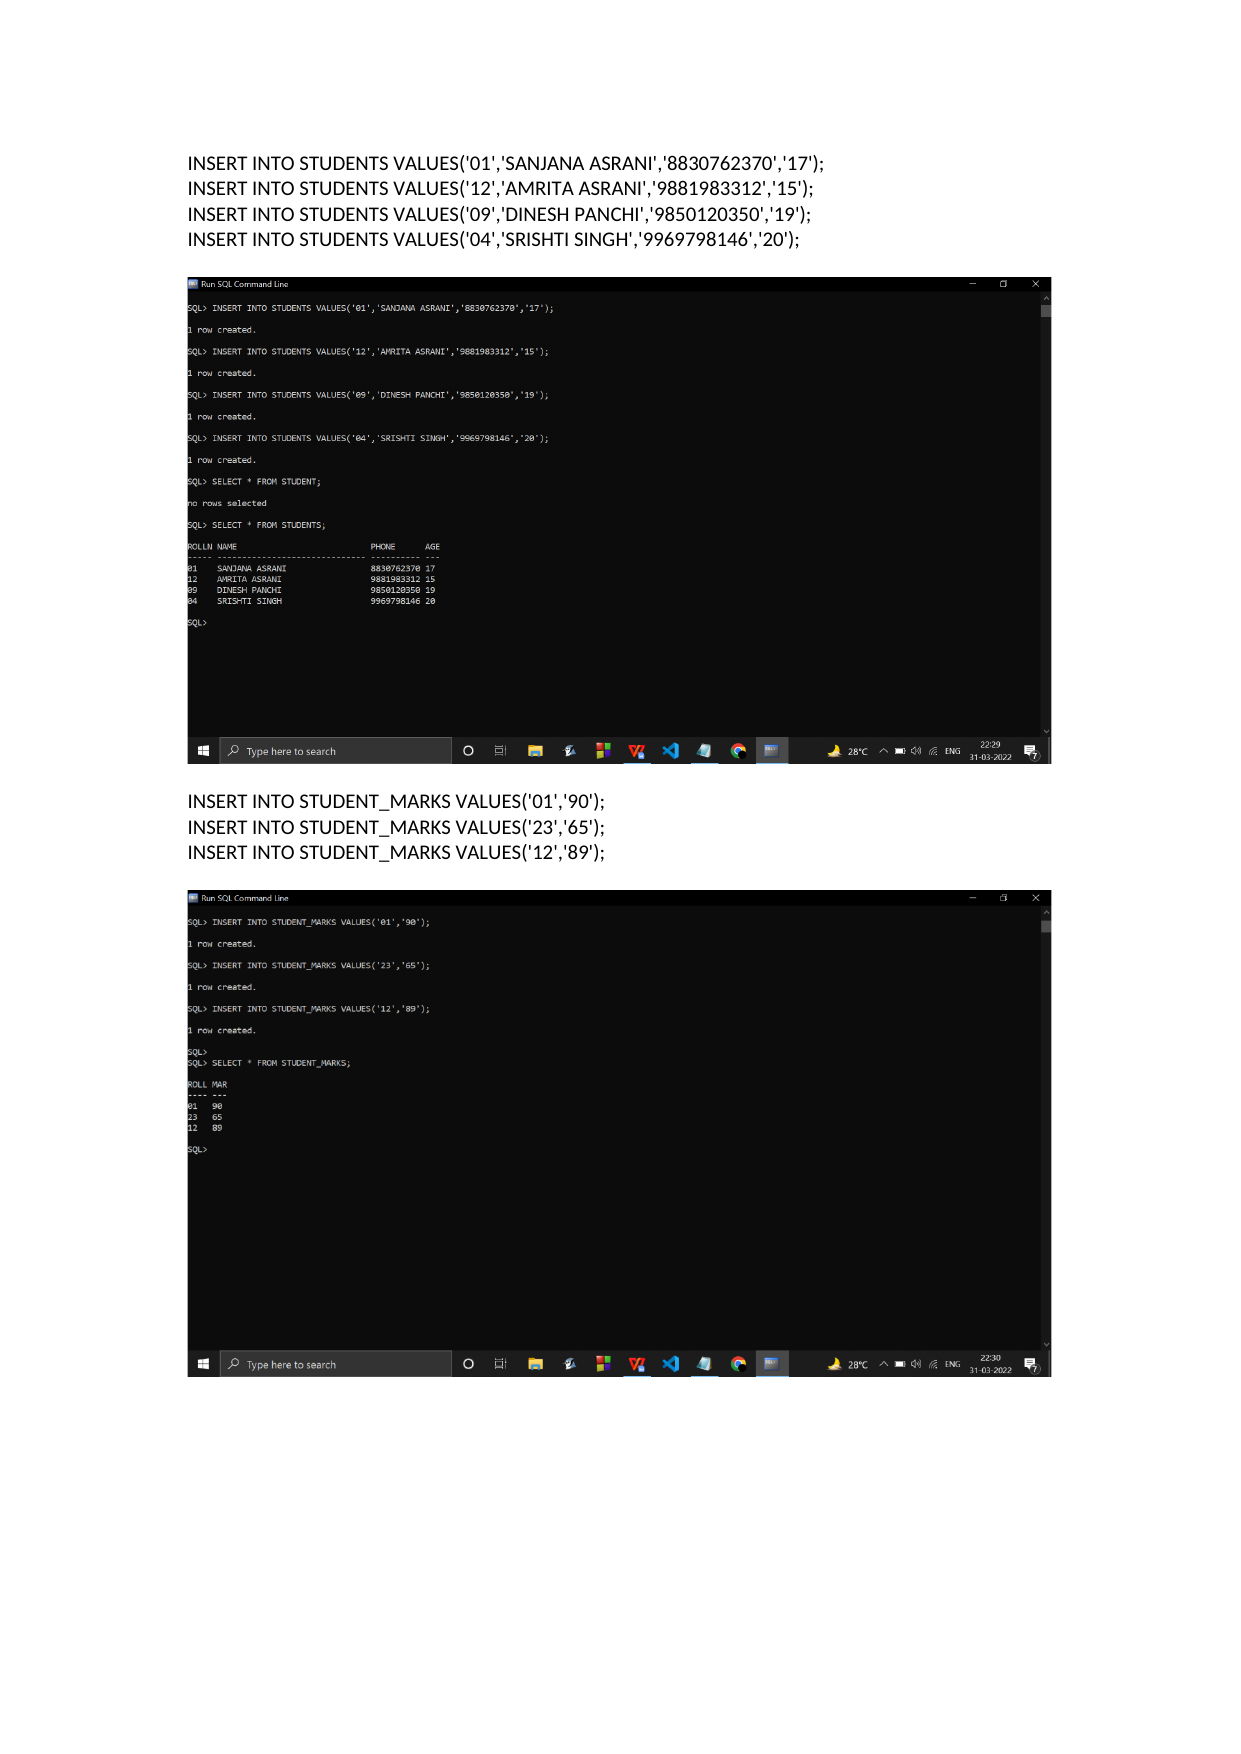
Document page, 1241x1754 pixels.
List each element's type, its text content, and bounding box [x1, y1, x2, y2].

list INSERT INTO STUDENTS VALUES('09','DINESH PANCHI','9850120350','19'); [187, 201, 1053, 226]
list INSERT INTO STUDENTS VALUES('04','SRISHTI SINGH','9969798146','20'); [187, 226, 1053, 252]
list INSERT INTO STUDENT_MARKS VALUES('12','89'); [187, 839, 1053, 865]
list INSERT INTO STUDENTS VALUES('12','AMRITA ASRANI','9881983312','15'); [187, 175, 1053, 201]
list INSERT INTO STUDENTS VALUES('01','SANJANA ASRANI','8830762370','17'); [187, 150, 1053, 175]
picture [187, 890, 1052, 1377]
list INSERT INTO STUDENT_MARKS VALUES('23','65'); [187, 814, 1053, 839]
picture [187, 277, 1052, 764]
list INSERT INTO STUDENT_MARKS VALUES('01','90'); [187, 788, 1053, 814]
